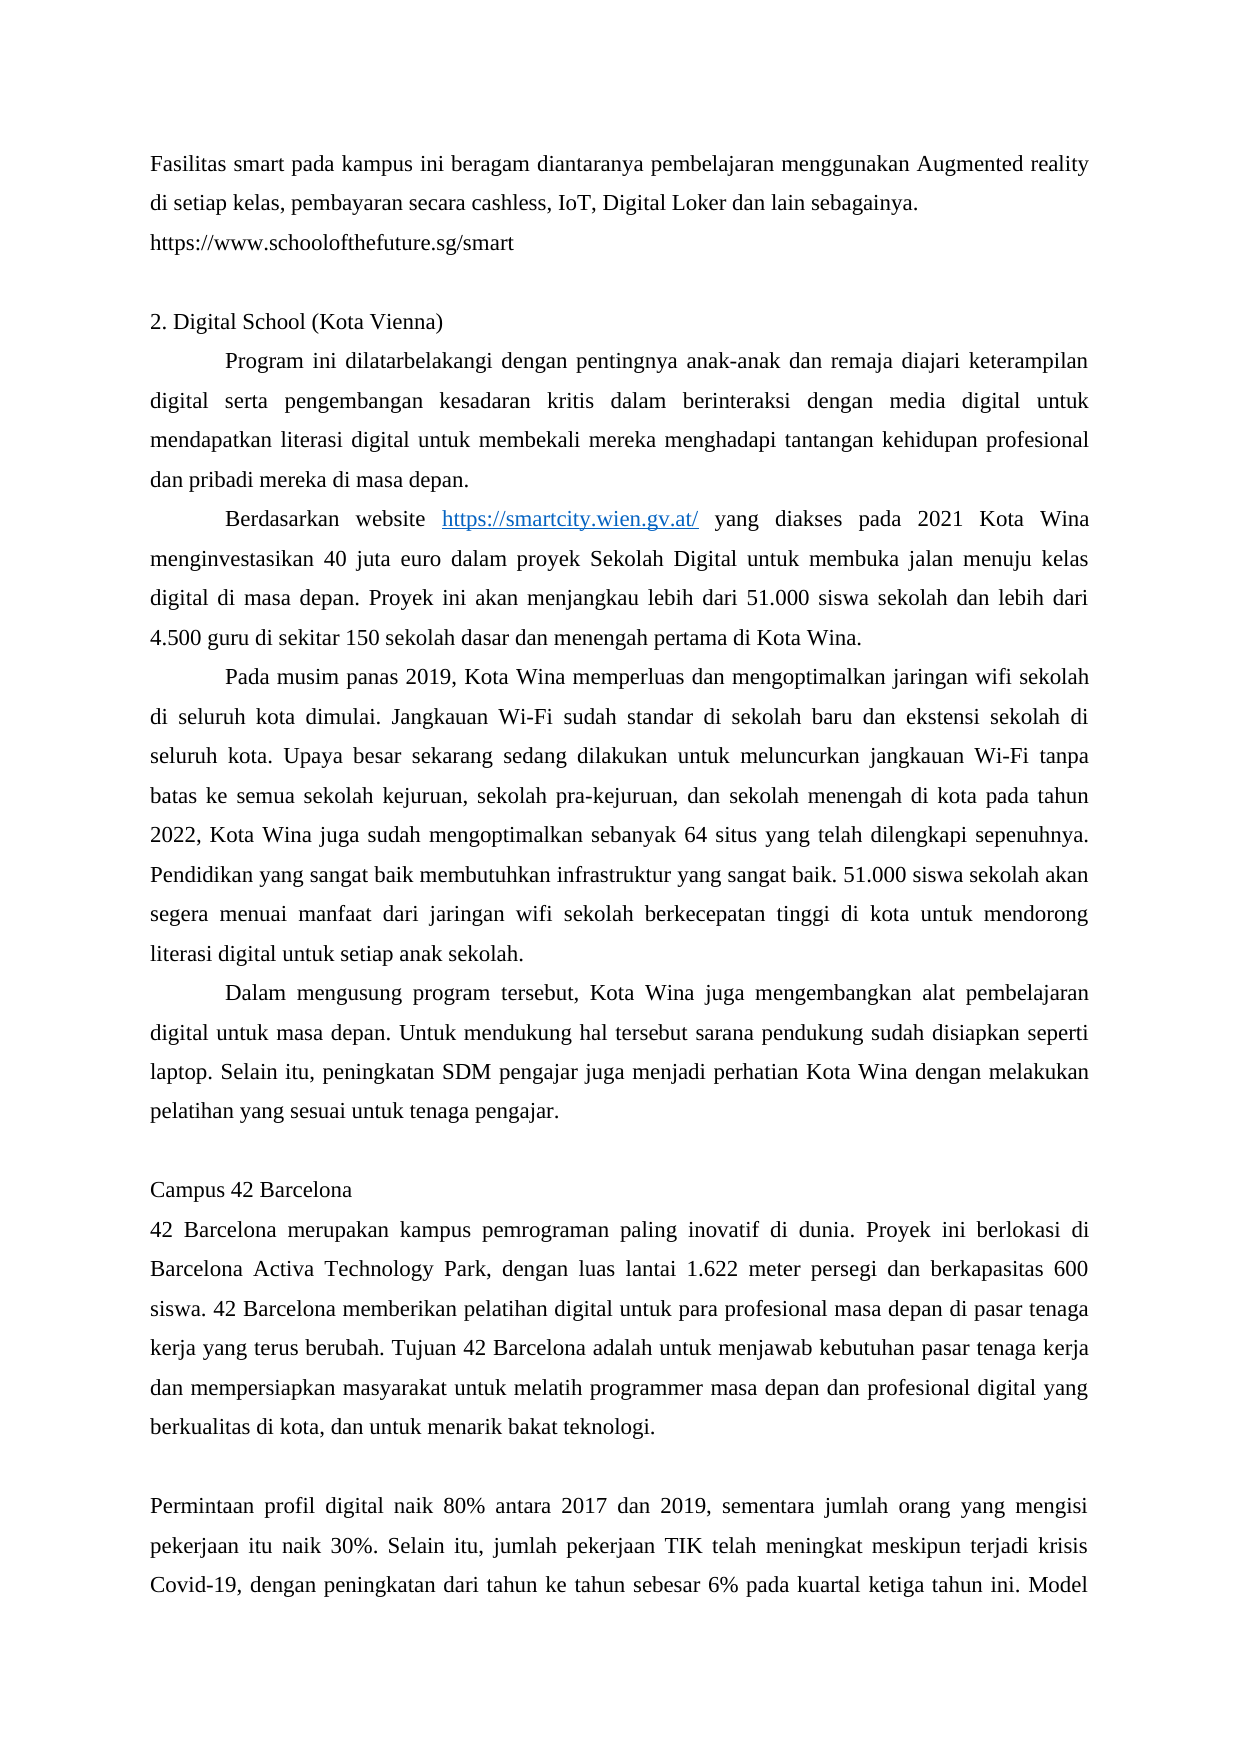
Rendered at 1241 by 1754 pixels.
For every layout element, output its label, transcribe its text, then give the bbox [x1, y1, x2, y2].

text 2. Digital School (Kota Vienna) [150, 308, 1090, 334]
text Program ini dilatarbelakangi dengan pentingnya anak-anak dan remaja diajari keterampilan digital serta pengembangan kesadaran kritis dalam berinteraksi dengan media digital untuk mendapatkan literasi digital untuk membekali mereka menghadapi tantangan kehidupan profesional dan pribadi mereka di masa depan. [150, 347, 1090, 492]
text Dalam mengusung program tersebut, Kota Wina juga mengembangkan alat pembelajaran digital untuk masa depan. Untuk mendukung hal tersebut sarana pendukung sudah disiapkan seperti laptop. Selain itu, peningkatan SDM pengajar juga menjadi perhatian Kota Wina dengan melakukan pelatihan yang sesuai untuk tenaga pengajar. [150, 979, 1090, 1124]
text Pada musim panas 2019, Kota Wina memperluas dan mengoptimalkan jaringan wifi sekolah di seluruh kota dimulai. Jangkauan Wi-Fi sudah standar di sekolah baru dan ekstensi sekolah di seluruh kota. Upaya besar sekarang sedang dilakukan untuk meluncurkan jangkauan Wi-Fi tanpa batas ke semua sekolah kejuruan, sekolah pra-kejuruan, dan sekolah menengah di kota pada tahun 2022, Kota Wina juga sudah mengoptimalkan sebanyak 64 situs yang telah dilengkapi sepenuhnya. Pendidikan yang sangat baik membutuhkan infrastruktur yang sangat baik. 51.000 siswa sekolah akan segera menuai manfaat dari jaringan wifi sekolah berkecepatan tinggi di kota untuk mendorong literasi digital untuk setiap anak sekolah. [150, 663, 1090, 966]
text Campus 42 Barcelona [150, 1176, 1090, 1203]
text https://www.schoolofthefuture.sg/smart [150, 229, 1090, 255]
text 42 Barcelona merupakan kampus pemrograman paling inovatif di dunia. Proyek ini berlokasi di Barcelona Activa Technology Park, dengan luas lantai 1.622 meter persegi dan berkapasitas 600 siswa. 42 Barcelona memberikan pelatihan digital untuk para profesional masa depan di pasar tenaga kerja yang terus berubah. Tujuan 42 Barcelona adalah untuk menjawab kebutuhan pasar tenaga kerja dan mempersiapkan masyarakat untuk melatih programmer masa depan dan profesional digital yang berkualitas di kota, dan untuk menarik bakat teknologi. [150, 1216, 1090, 1440]
text Berdasarkan website https://smartcity.wien.gv.at/ yang diakses pada 2021 Kota Wina menginvestasikan 40 juta euro dalam proyek Sekolah Digital untuk membuka jalan menuju kelas digital di masa depan. Proyek ini akan menjangkau lebih dari 51.000 siswa sekolah dan lebih dari 4.500 guru di sekitar 150 sekolah dasar dan menengah pertama di Kota Wina. [150, 505, 1090, 650]
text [150, 1492, 1090, 1598]
text Fasilitas smart pada kampus ini beragam diantaranya pembelajaran menggunakan Augmented reality di setiap kelas, pembayaran secara cashless, IoT, Digital Loker dan lain sebagainya. [150, 150, 1090, 216]
